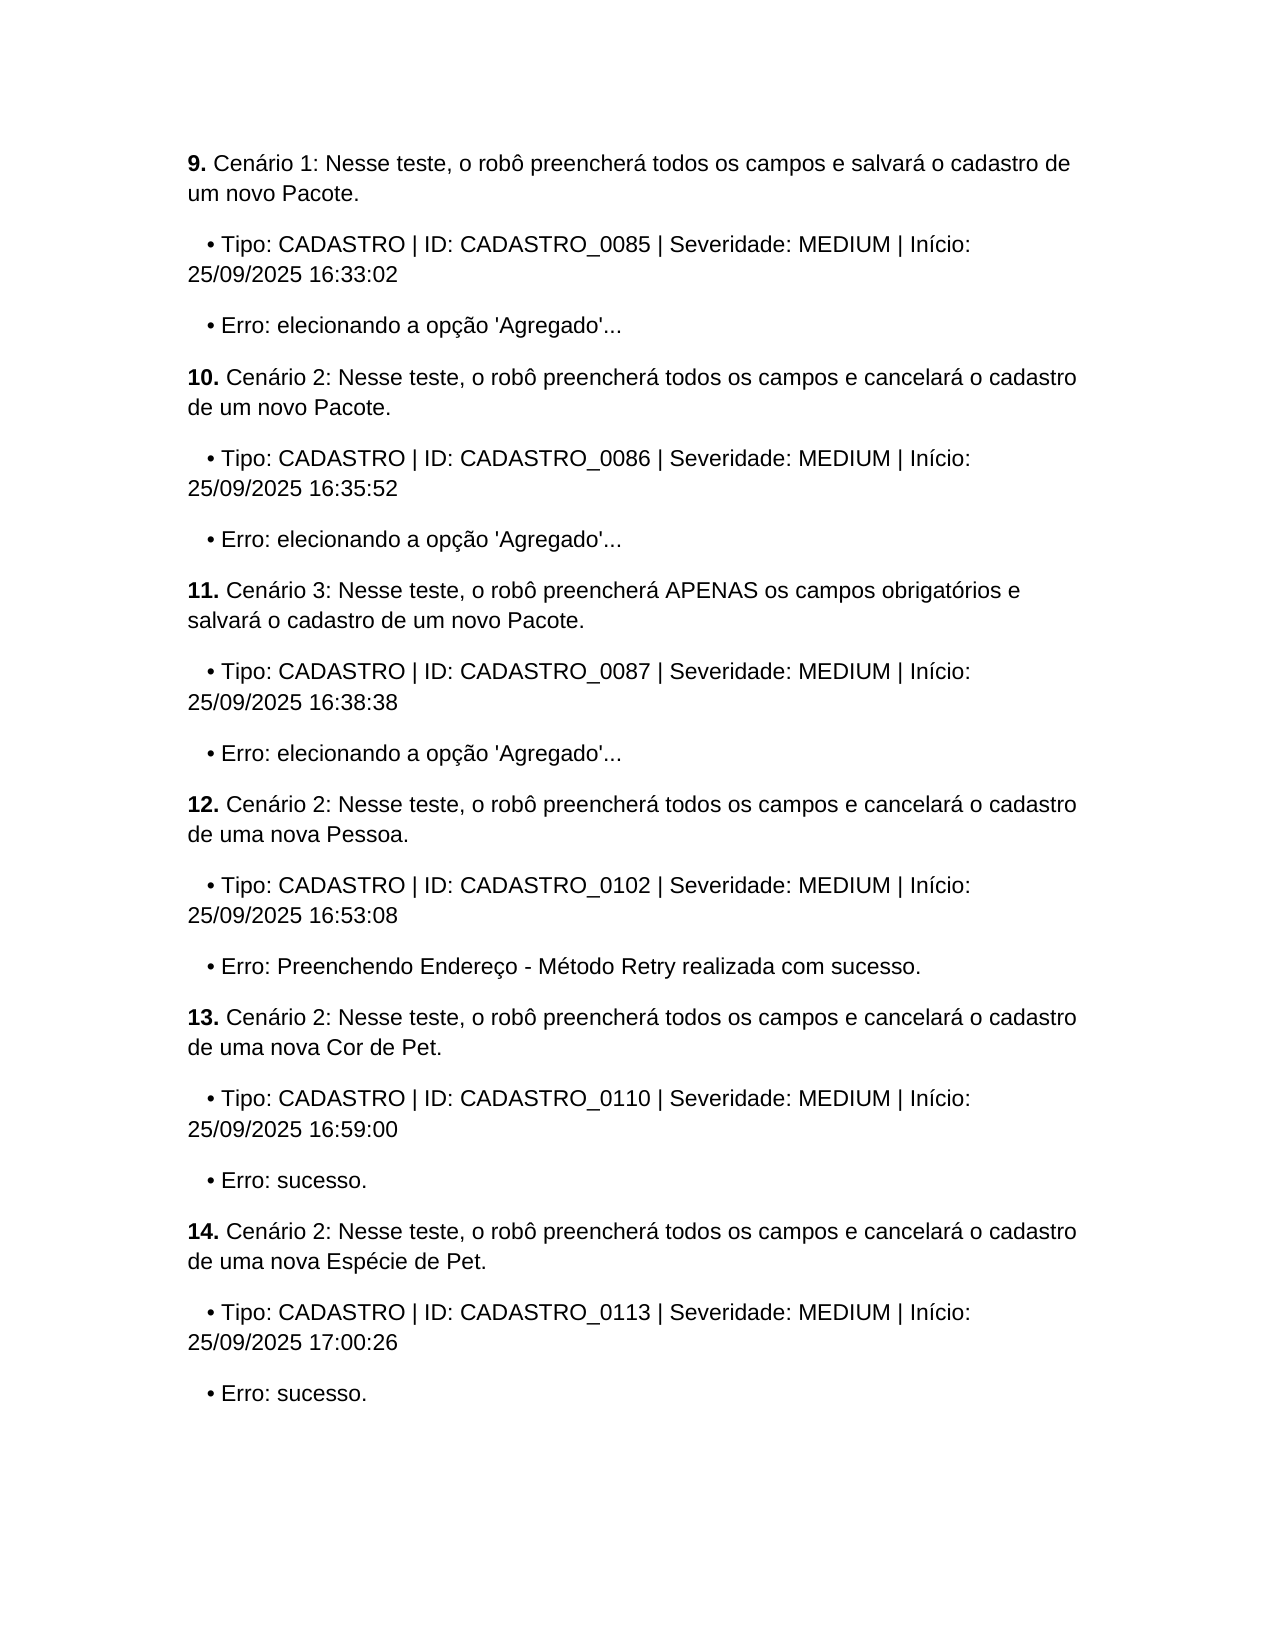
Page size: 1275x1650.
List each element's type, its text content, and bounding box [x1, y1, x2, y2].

text • Erro: elecionando a opção 'Agregado'... [187, 312, 1087, 339]
text 10. Cenário 2: Nesse teste, o robô preencherá todos os campos e cancelará o cadastro de um novo Pacote. [187, 363, 1087, 420]
text • Tipo: CADASTRO | ID: CADASTRO_0110 | Severidade: MEDIUM | Início: 25/09/2025 16:59:00 [187, 1085, 1087, 1142]
text • Tipo: CADASTRO | ID: CADASTRO_0087 | Severidade: MEDIUM | Início: 25/09/2025 16:38:38 [187, 658, 1087, 715]
text • Tipo: CADASTRO | ID: CADASTRO_0085 | Severidade: MEDIUM | Início: 25/09/2025 16:33:02 [187, 231, 1087, 288]
text • Erro: elecionando a opção 'Agregado'... [187, 739, 1087, 766]
text • Erro: Preenchendo Endereço - Método Retry realizada com sucesso. [187, 953, 1087, 979]
text • Tipo: CADASTRO | ID: CADASTRO_0113 | Severidade: MEDIUM | Início: 25/09/2025 17:00:26 [187, 1299, 1087, 1356]
text 12. Cenário 2: Nesse teste, o robô preencherá todos os campos e cancelará o cadastro de uma nova Pessoa. [187, 791, 1087, 847]
text • Erro: sucesso. [187, 1380, 1087, 1407]
text • Erro: sucesso. [187, 1167, 1087, 1193]
text 9. Cenário 1: Nesse teste, o robô preencherá todos os campos e salvará o cadastro de um novo Pacote. [187, 150, 1087, 207]
text • Tipo: CADASTRO | ID: CADASTRO_0086 | Severidade: MEDIUM | Início: 25/09/2025 16:35:52 [187, 445, 1087, 501]
text 13. Cenário 2: Nesse teste, o robô preencherá todos os campos e cancelará o cadastro de uma nova Cor de Pet. [187, 1004, 1087, 1061]
text 11. Cenário 3: Nesse teste, o robô preencherá APENAS os campos obrigatórios e salvará o cadastro de um novo Pacote. [187, 577, 1087, 634]
text • Erro: elecionando a opção 'Agregado'... [187, 526, 1087, 552]
text • Tipo: CADASTRO | ID: CADASTRO_0102 | Severidade: MEDIUM | Início: 25/09/2025 16:53:08 [187, 872, 1087, 928]
text 14. Cenário 2: Nesse teste, o robô preencherá todos os campos e cancelará o cadastro de uma nova Espécie de Pet. [187, 1218, 1087, 1274]
